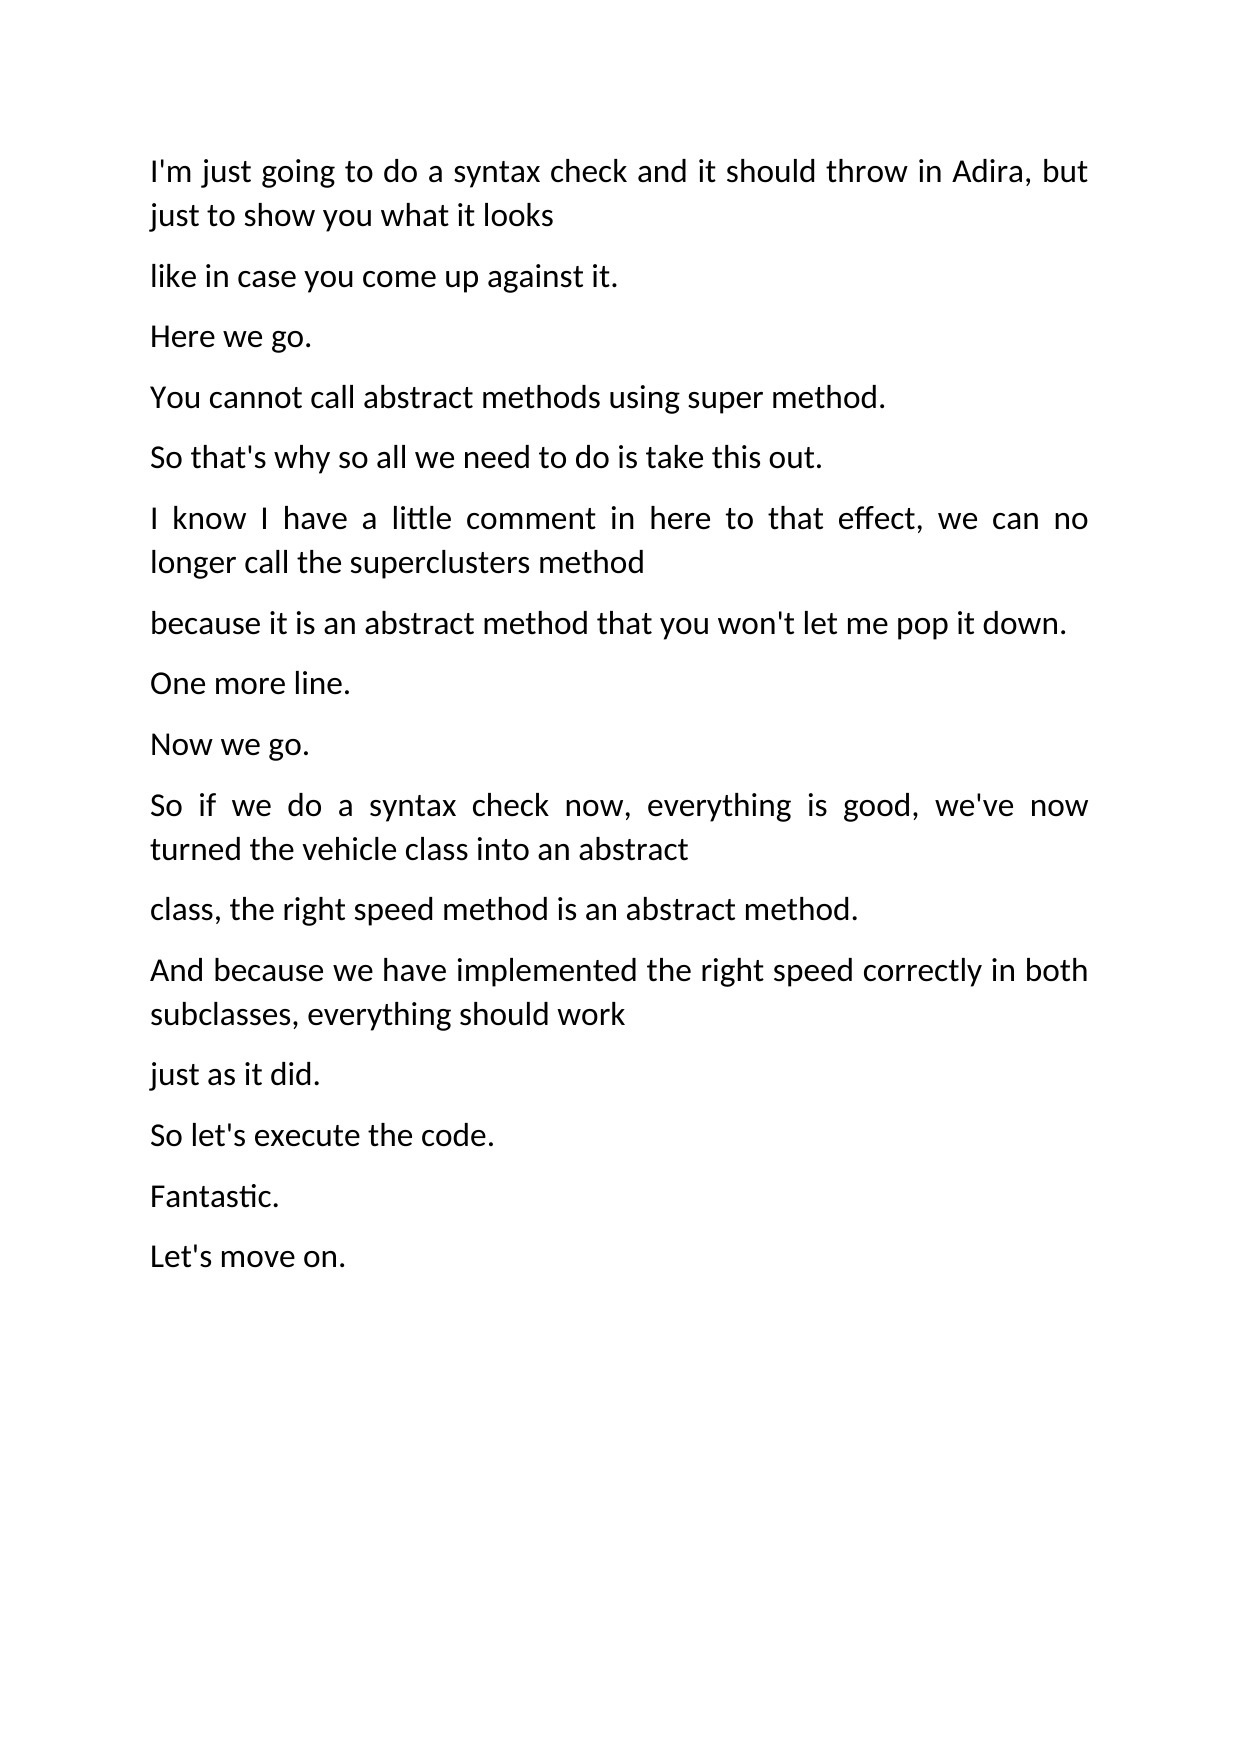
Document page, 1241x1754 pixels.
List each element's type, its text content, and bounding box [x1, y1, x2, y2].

text just as it did. [150, 1053, 1090, 1094]
text class, the right speed method is an abstract method. [150, 888, 1090, 929]
text One more line. [150, 662, 1090, 703]
text because it is an abstract method that you won't let me pop it down. [150, 602, 1090, 642]
text Now we go. [150, 723, 1090, 764]
text So let's execute the code. [150, 1114, 1090, 1155]
text You cannot call abstract methods using super method. [150, 376, 1090, 417]
text like in case you come up against it. [150, 254, 1090, 295]
text Let's move on. [150, 1235, 1090, 1276]
text Here we go. [150, 315, 1090, 356]
text I'm just going to do a syntax check and it should throw in Adira, but just to show you what it looks [150, 150, 1090, 235]
text Fantastic. [150, 1174, 1090, 1215]
text And because we have implemented the right speed correctly in both subclasses, everything should work [150, 949, 1090, 1033]
text So if we do a syntax check now, everything is good, we've now turned the vehicle class into an abstract [150, 783, 1090, 868]
text So that's why so all we need to do is take this out. [150, 436, 1090, 477]
text I know I have a little comment in here to that effect, we can no longer call the superclusters method [150, 497, 1090, 582]
